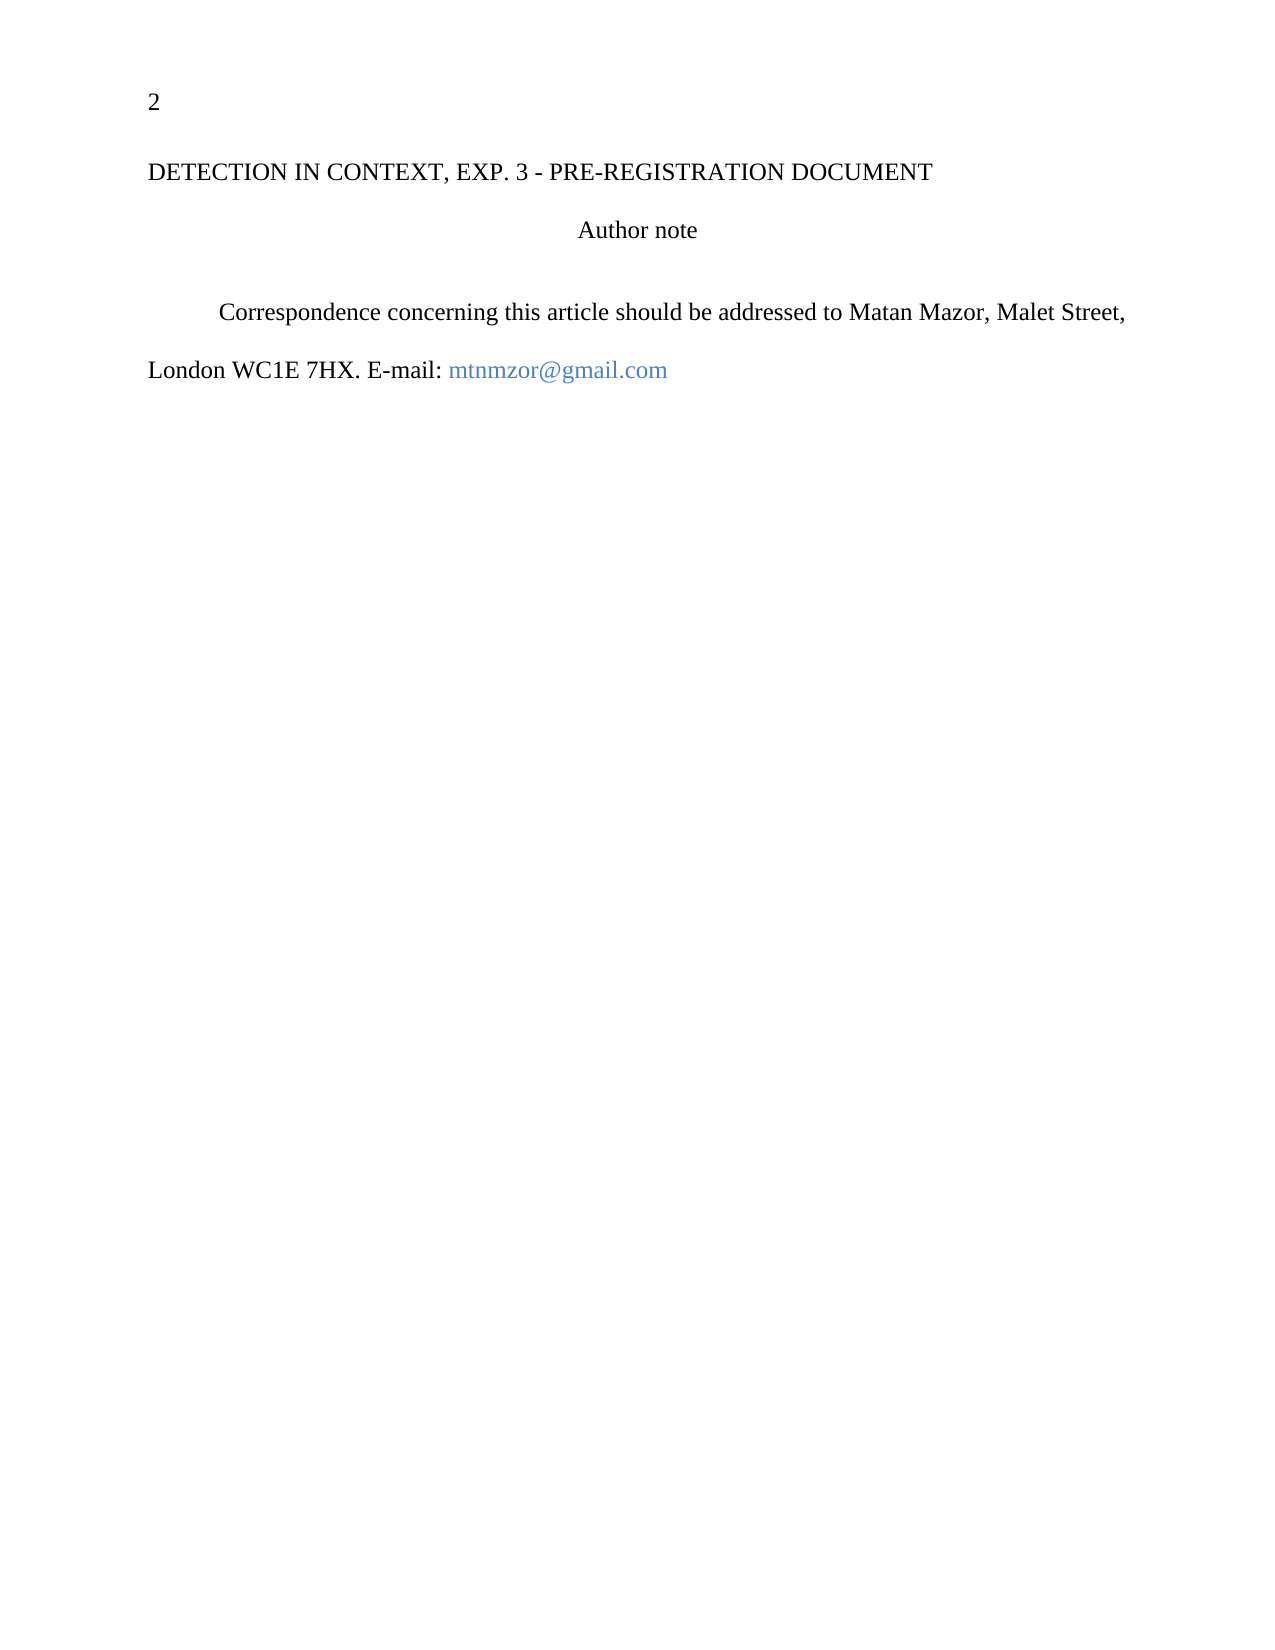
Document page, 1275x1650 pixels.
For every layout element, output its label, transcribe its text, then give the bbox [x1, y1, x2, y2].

text Author note [148, 215, 1127, 244]
text Correspondence concerning this article should be addressed to Matan Mazor, Malet Street, London WC1E 7HX. E-mail: mtnmzor@gmail.com [148, 297, 1127, 384]
